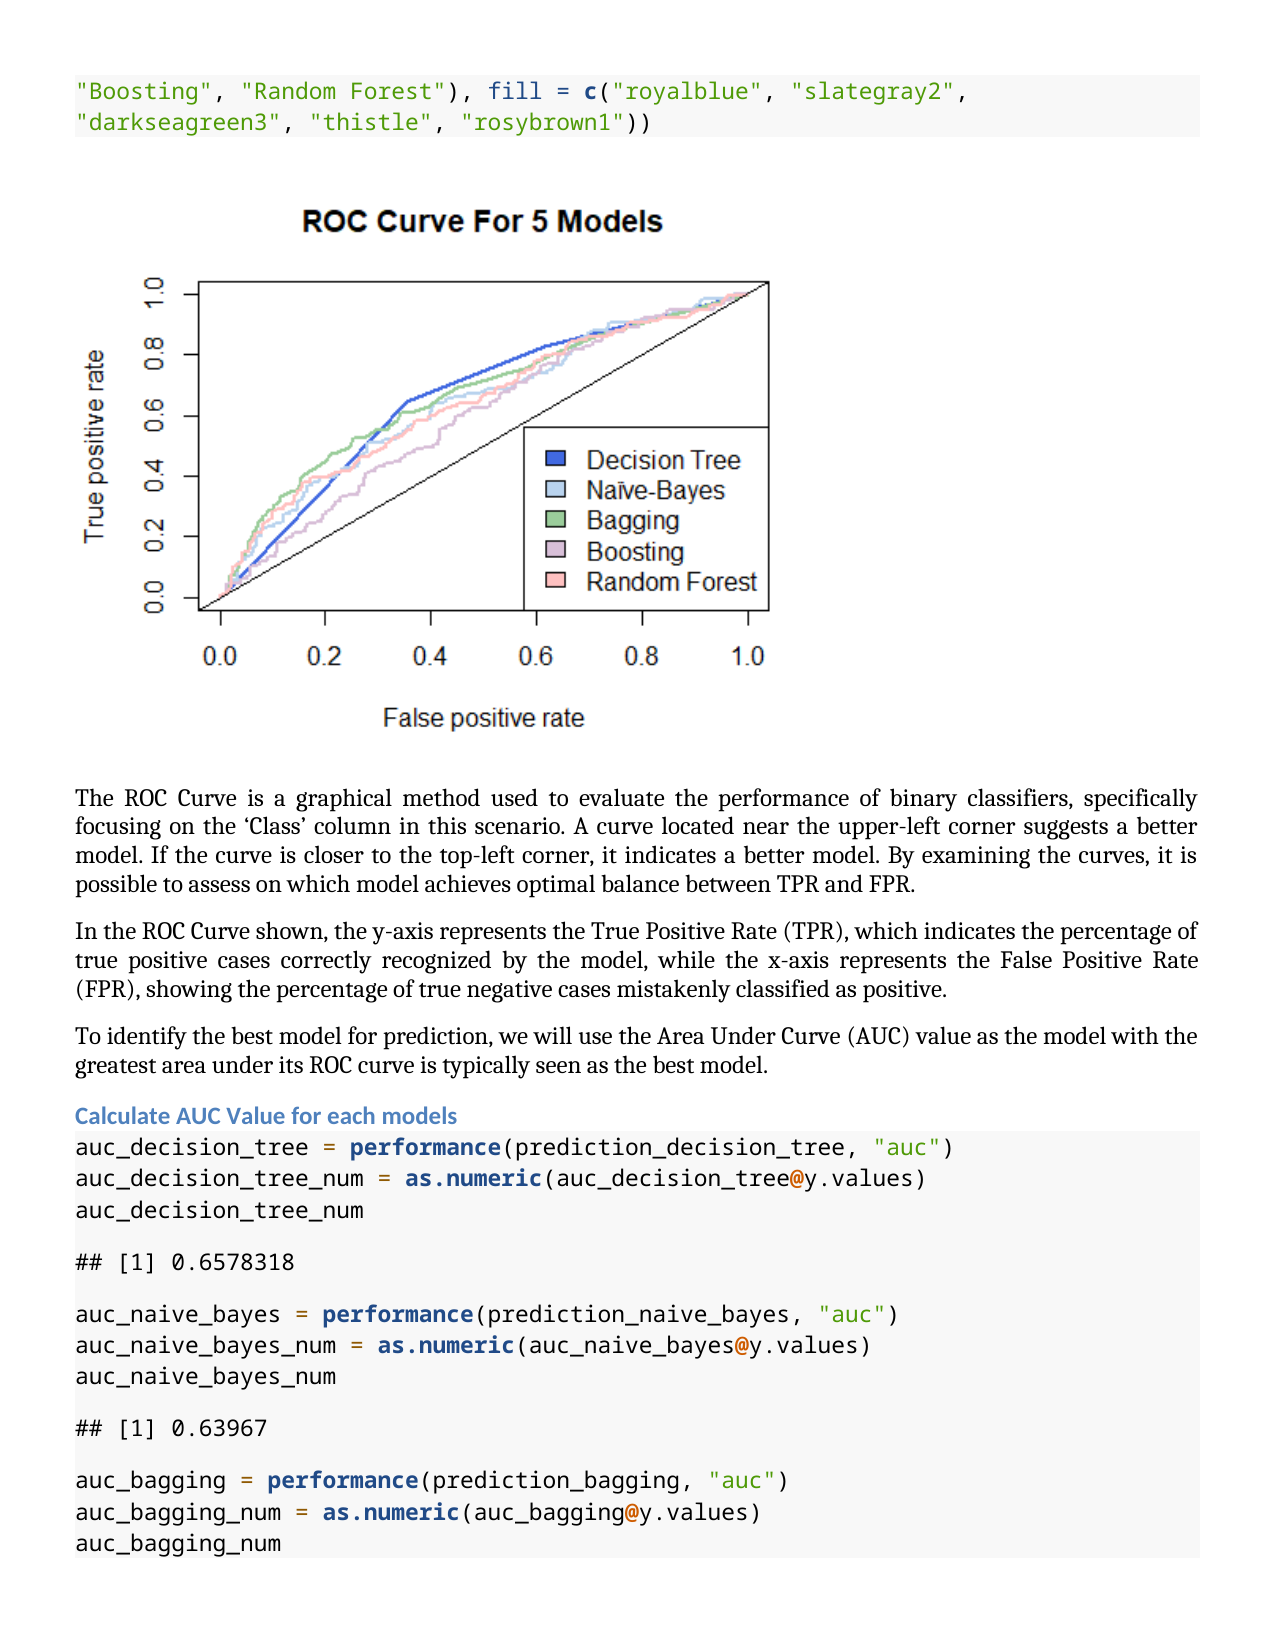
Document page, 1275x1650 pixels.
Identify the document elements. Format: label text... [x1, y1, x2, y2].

text auc_naive_bayes = performance(prediction_naive_bayes, "auc") auc_naive_bayes_num = as.numeric(auc_naive_bayes@y.values) auc_naive_bayes_num [336, 1298, 1200, 1391]
text auc_decision_tree = performance(prediction_decision_tree, "auc") auc_decision_tree_num = as.numeric(auc_decision_tree@y.values) auc_decision_tree_num [75, 1131, 1200, 1225]
text To identify the best model for prediction, we will use the Area Under Curve (AUC) value as the model with the greatest area under its ROC curve is typically seen as the best model. [75, 1022, 1200, 1080]
text auc_bagging = performance(prediction_bagging, "auc") auc_bagging_num = as.numeric(auc_bagging@y.values) auc_bagging_num [281, 1464, 1200, 1558]
text ## [1] 0.63967 [75, 1412, 1200, 1443]
picture [75, 158, 833, 765]
text ## [1] 0.6578318 [75, 1246, 1200, 1277]
text The ROC Curve is a graphical method used to evaluate the performance of binary classifiers, specifically focusing on the ‘Class’ column in this scenario. A curve located near the upper-left corner suggests a better model. If the curve is closer to the top-left corner, it indicates a better model. By examining the curves, it is possible to assess on which model achieves optimal balance between TPR and FPR. [75, 783, 1200, 898]
text In the ROC Curve shown, the y-axis represents the True Positive Rate (TPR), which indicates the percentage of true positive cases correctly recognized by the model, while the x-axis represents the False Positive Rate (FPR), showing the percentage of true negative cases mistakenly classified as positive. [75, 917, 1200, 1003]
subtitle Calculate AUC Value for each models [75, 1101, 1200, 1131]
